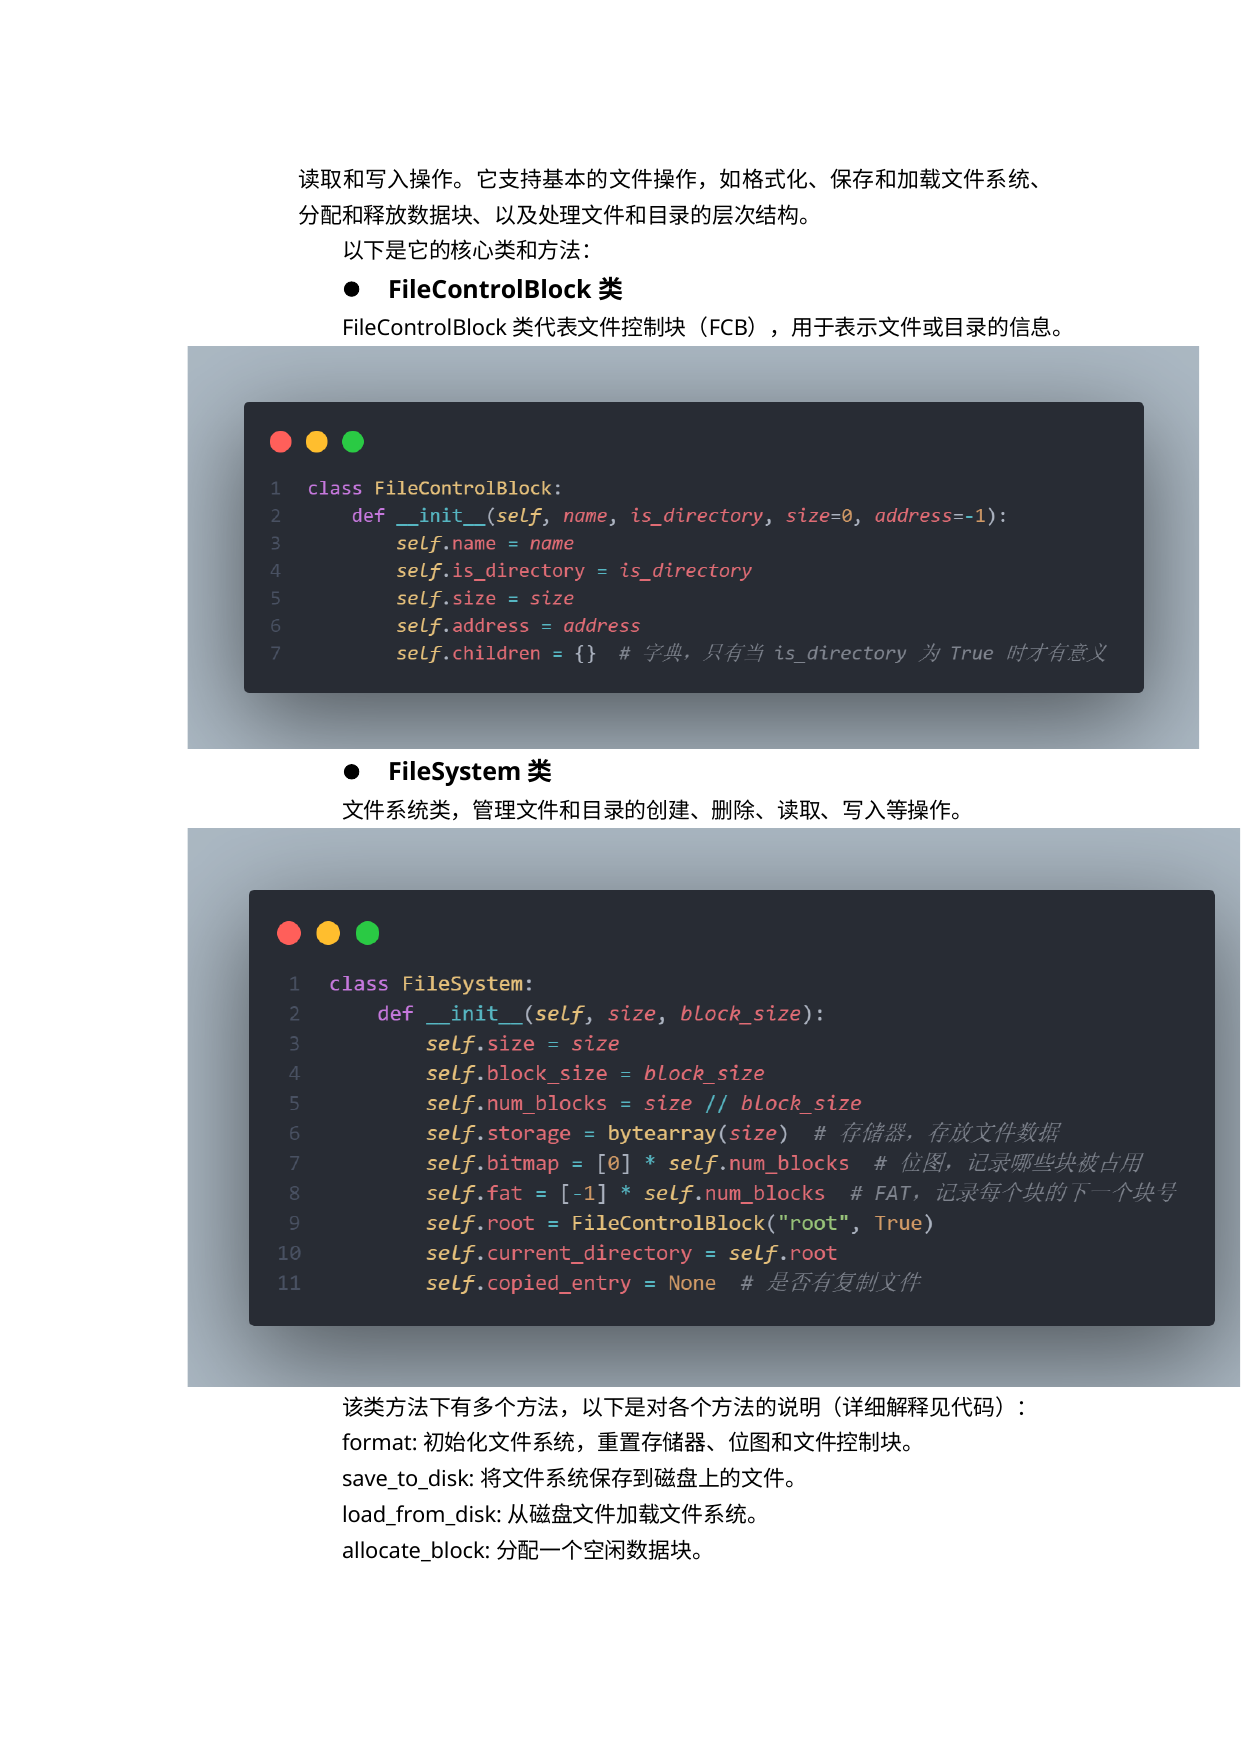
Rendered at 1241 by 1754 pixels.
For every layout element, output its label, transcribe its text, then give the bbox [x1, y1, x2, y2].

list allocate_block: 分配一个空闲数据块。 [298, 1533, 1053, 1564]
list 以下是它的核心类和方法： [298, 233, 1053, 265]
list save_to_disk: 将文件系统保存到磁盘上的文件。 [298, 1461, 1053, 1493]
picture [187, 346, 1200, 749]
list 文件系统类，管理文件和目录的创建、删除、读取、写入等操作。 [298, 793, 1053, 824]
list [298, 162, 1053, 229]
list FileControlBlock 类 [342, 269, 1053, 305]
list FileSystem 类 [342, 752, 1053, 788]
list load_from_disk: 从磁盘文件加载文件系统。 [298, 1497, 1053, 1529]
list format: 初始化文件系统，重置存储器、位图和文件控制块。 [298, 1425, 1053, 1457]
picture [187, 828, 1241, 1387]
list FileControlBlock 类代表文件控制块（FCB），用于表示文件或目录的信息。 [298, 310, 1053, 342]
list 该类方法下有多个方法，以下是对各个方法的说明（详细解释见代码）： [298, 1389, 1053, 1421]
